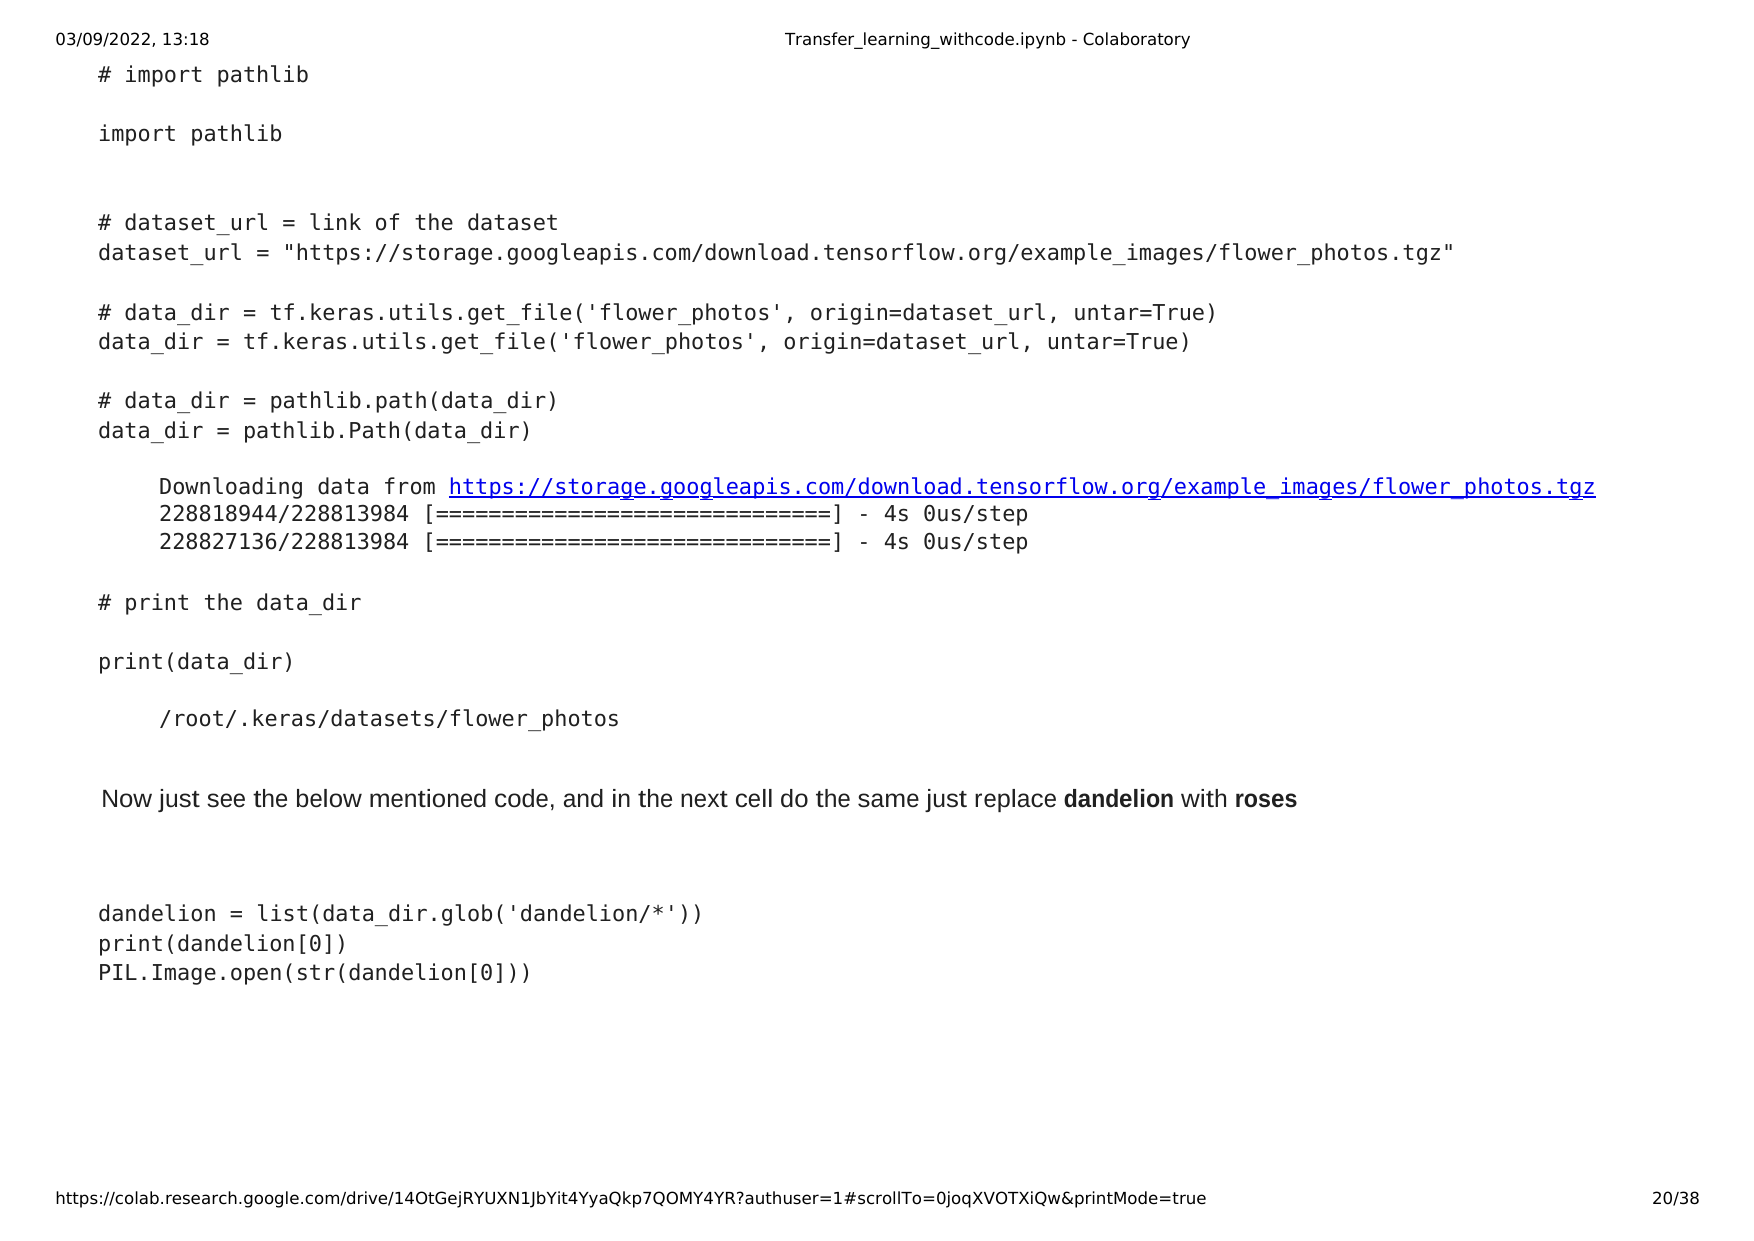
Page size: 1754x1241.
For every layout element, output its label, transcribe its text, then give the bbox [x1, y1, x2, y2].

text # data_dir = tf.keras.utils.get_file('flower_photos', origin=dataset_url, untar=True) data_dir = tf.keras.utils.get_file('flower_photos', origin=dataset_url, untar=True) [98, 300, 1231, 355]
text Now just see the below mentioned code, and in the next cell do the same just replace dandelion with roses [101, 784, 1702, 813]
text dataset_url = "https://storage.googleapis.com/download.tensorflow.org/example_images/flower_photos.tgz" [98, 240, 1702, 266]
text # import pathlib [98, 62, 1702, 87]
text 03/09/2022, 13:18 Transfer_learning_withcode.ipynb - Colaboratory [55, 30, 1702, 50]
text import pathlib [98, 121, 1702, 147]
text /root/.keras/datasets/flower_photos [159, 706, 1702, 731]
text print(data_dir) [98, 649, 1702, 675]
text dandelion = list(data_dir.glob('dandelion/*')) print(dandelion[0]) PIL.Image.open(str(dandelion[0])) [98, 901, 717, 986]
text 228827136/228813984 [==============================] - 4s 0us/step [159, 529, 1702, 554]
text # dataset_url = link of the dataset [98, 211, 1702, 236]
text # print the data_dir [98, 590, 1702, 615]
text https://colab.research.google.com/drive/14OtGejRYUXN1JbYit4YyaQkp7QOMY4YR?authuser=1#scrollTo=0joqXVOTXiQw&printMode=true 20/38 [55, 1189, 1702, 1208]
text # data_dir = pathlib.path(data_dir) data_dir = pathlib.Path(data_dir) [98, 389, 572, 444]
text Downloading data from https://storage.googleapis.com/download.tensorflow.org/example_images/flower_photos.tgz 228818944/228813984 [==============================] - 4s 0us/step [159, 474, 1608, 526]
